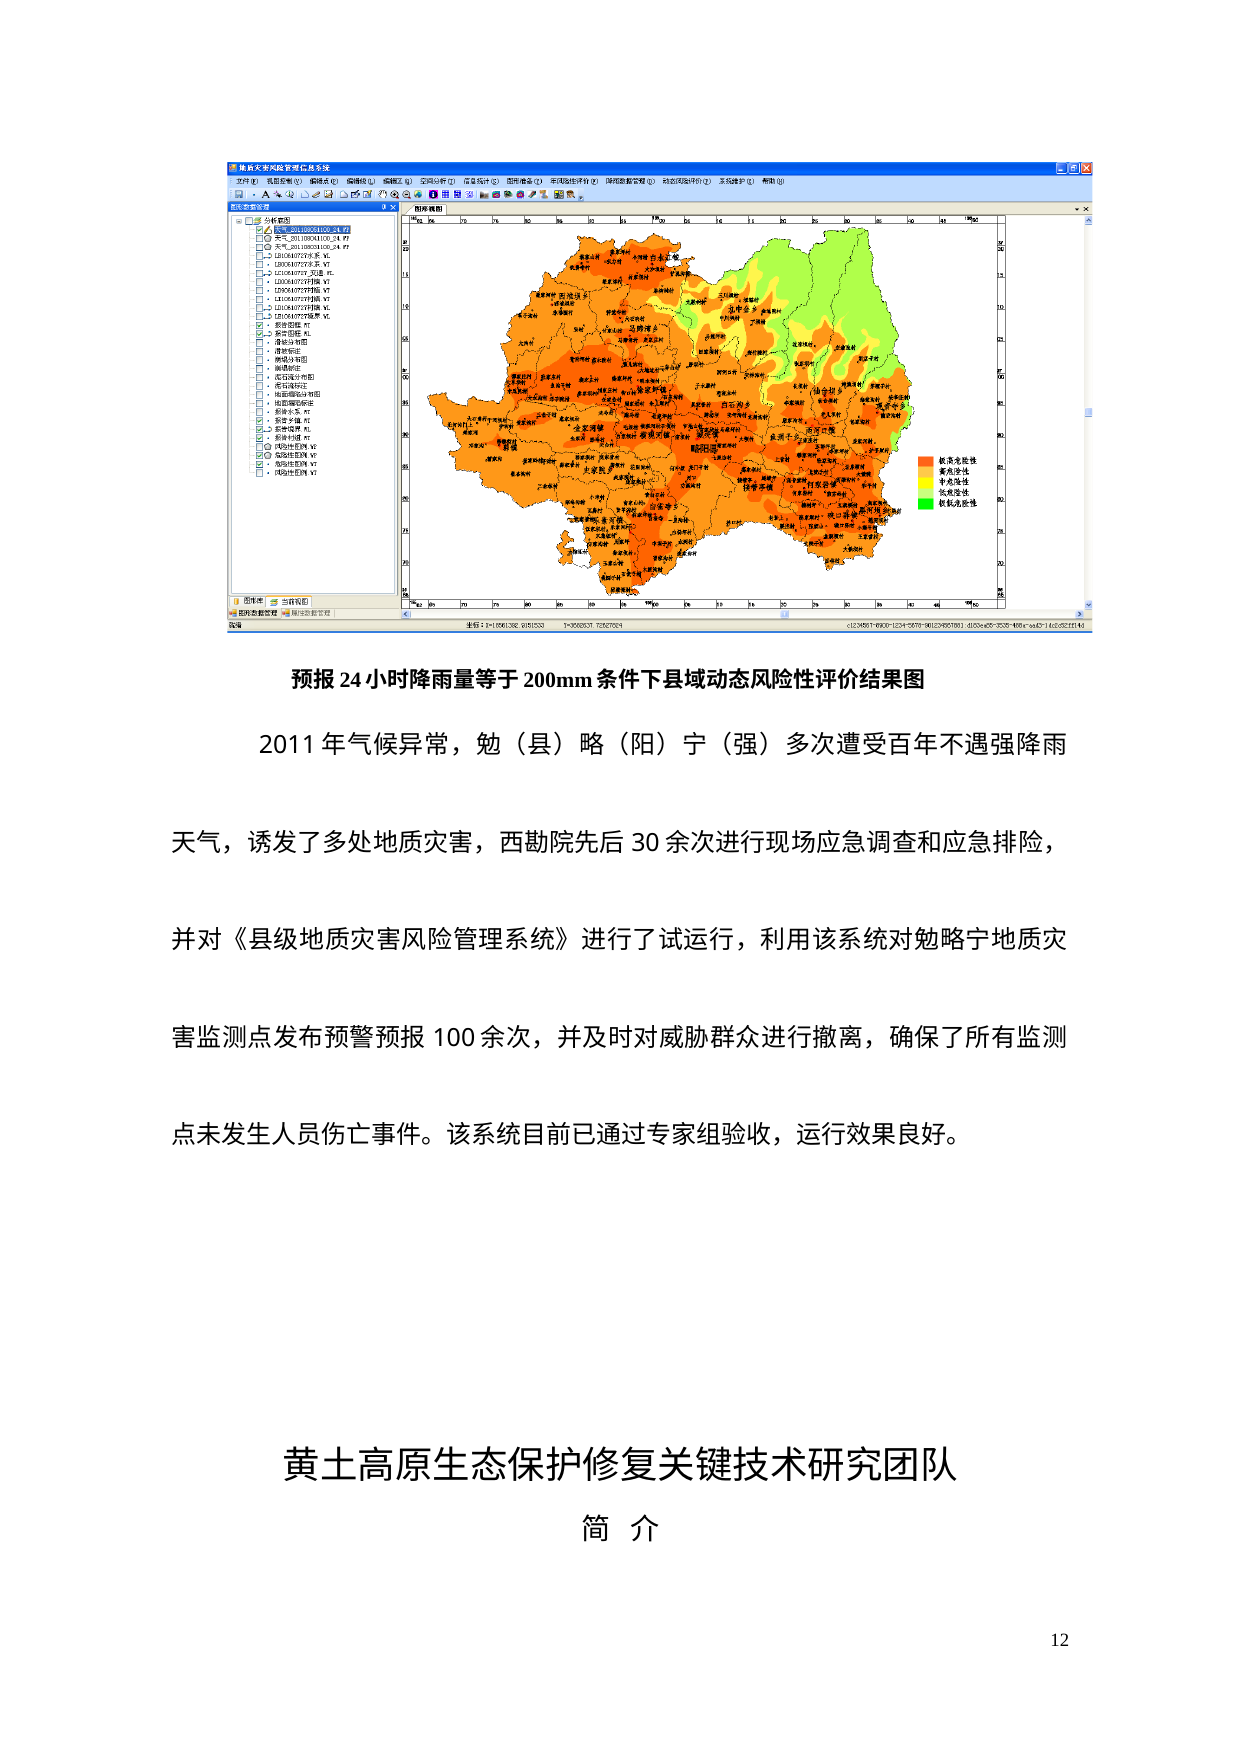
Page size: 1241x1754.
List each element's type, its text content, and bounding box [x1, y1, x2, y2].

text 黄土高原生态保护修复关键技术研究团队 [171, 1429, 1069, 1494]
text 2011年气候异常，勉（县）略（阳）宁（强）多次遭受百年不遇强降雨天气，诱发了多处地质灾害，西勘院先后30余次进行现场应急调查和应急排险，并对《县级地质灾害风险管理系统》进行了试运行，利用该系统对勉略宁地质灾害监测点发布预警预报100余次，并及时对威胁群众进行撤离，确保了所有监测点未发生人员伤亡事件。该系统目前已通过专家组验收，运行效果良好。 [171, 710, 1069, 1165]
text 简 介 [171, 1494, 1069, 1559]
text 预报24小时降雨量等于200mm条件下县域动态风险性评价结果图 [171, 662, 1069, 694]
picture [227, 162, 1093, 633]
